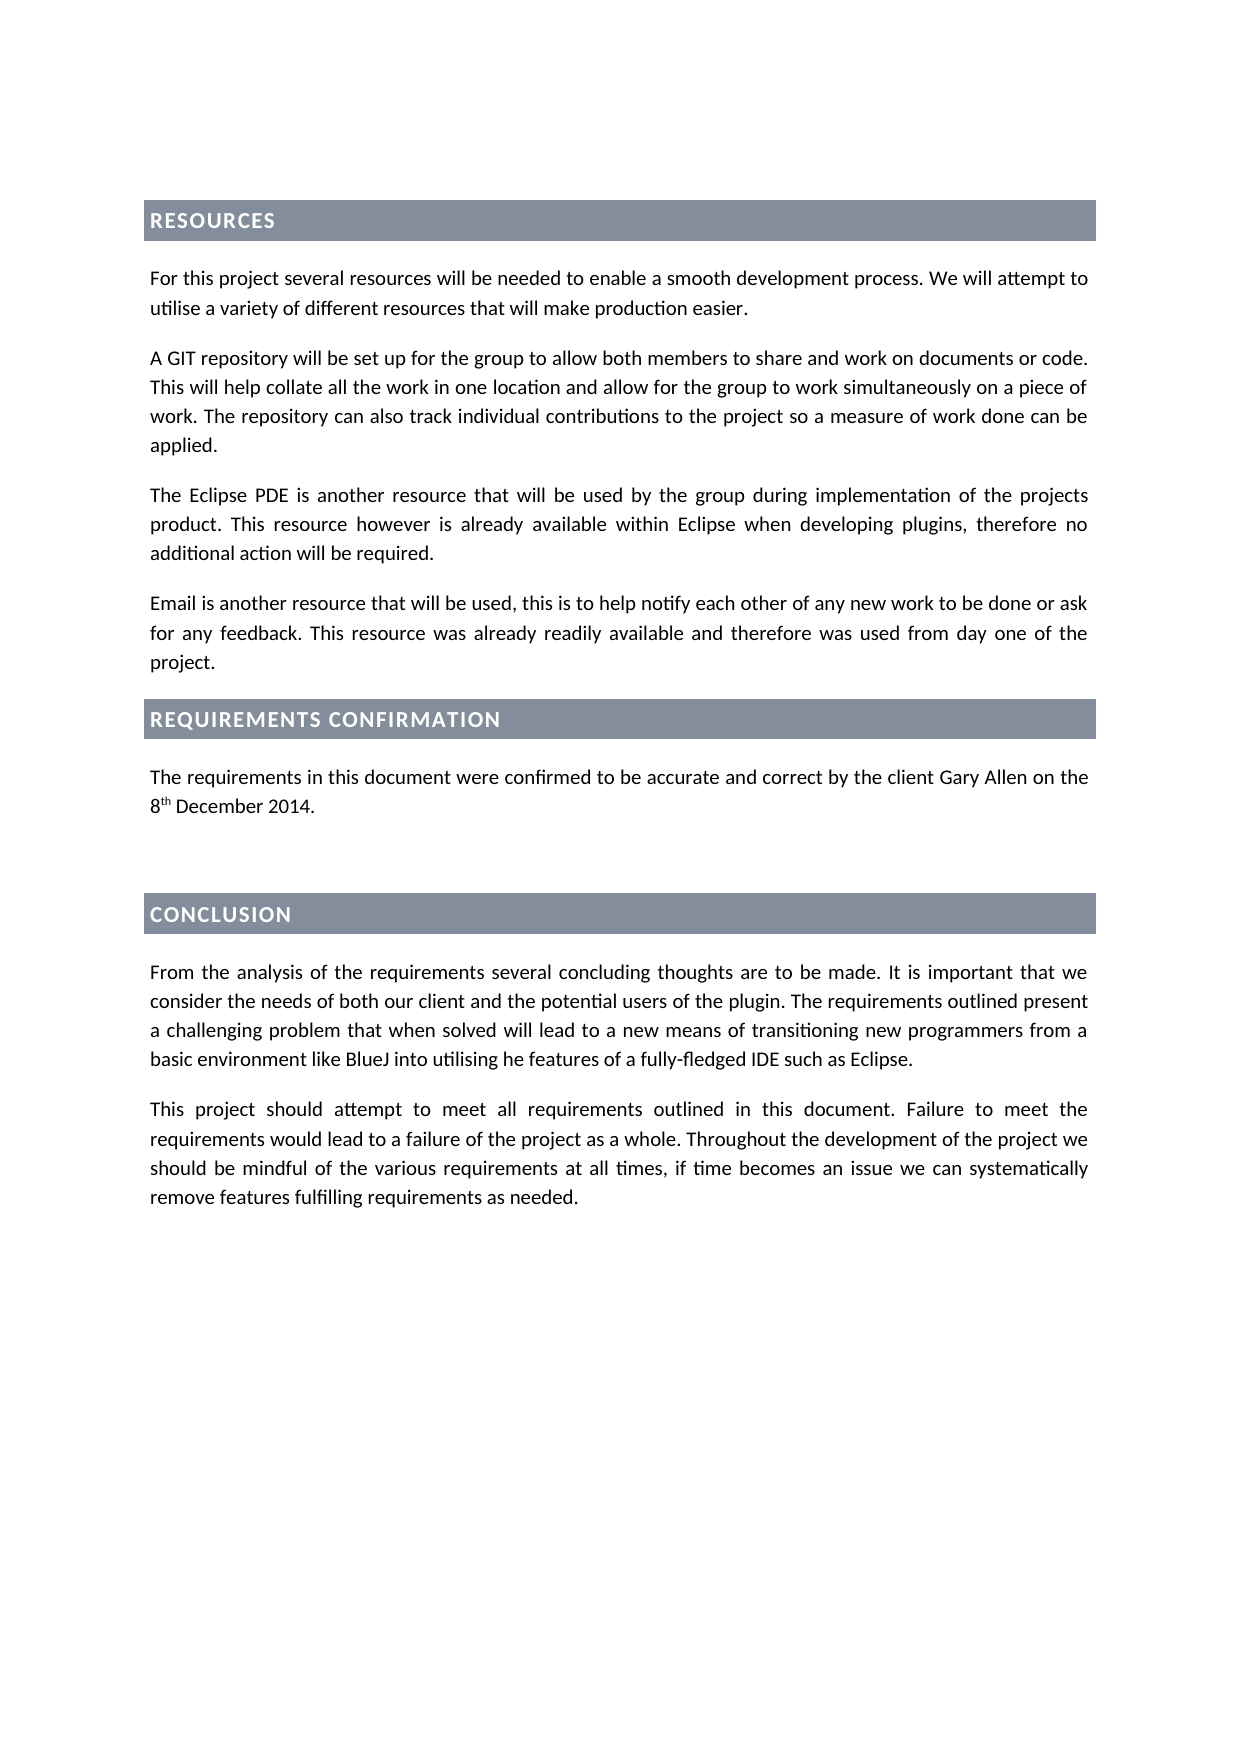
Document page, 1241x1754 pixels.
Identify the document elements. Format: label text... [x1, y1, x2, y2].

text For this project several resources will be needed to enable a smooth development process. We will attempt to utilise a variety of different resources that will make production easier. [150, 266, 1090, 320]
subtitle Conclusion [150, 900, 1090, 928]
text This project should attempt to meet all requirements outlined in this document. Failure to meet the requirements would lead to a failure of the project as a whole. Throughout the development of the project we should be mindful of the various requirements at all times, if time becomes an issue we can systematically remove features fulfilling requirements as needed. [150, 1097, 1090, 1209]
text Email is another resource that will be used, this is to help notify each other of any new work to be done or ask for any feedback. This resource was already readily available and therefore was used from day one of the project. [150, 591, 1090, 674]
text From the analysis of the requirements several concluding thoughts are to be made. It is important that we consider the needs of both our client and the potential users of the plugin. The requirements outlined present a challenging problem that when solved will lead to a new means of transitioning new programmers from a basic environment like BlueJ into utilising he features of a fully-fledged IDE such as Eclipse. [150, 959, 1090, 1072]
text The Eclipse PDE is another resource that will be used by the group during implementation of the projects product. This resource however is already available within Eclipse when developing plugins, therefore no additional action will be required. [150, 482, 1090, 566]
text A GIT repository will be set up for the group to allow both members to share and work on documents or code. This will help collate all the work in one location and allow for the group to work simultaneously on a piece of work. The repository can also track individual contributions to the project so a measure of work done can be applied. [150, 345, 1090, 458]
subtitle Resources [150, 206, 1090, 234]
subtitle Requirements Confirmation [150, 705, 1090, 733]
text The requirements in this document were confirmed to be accurate and correct by the client Gary Allen on the 8th December 2014. [150, 764, 1090, 819]
